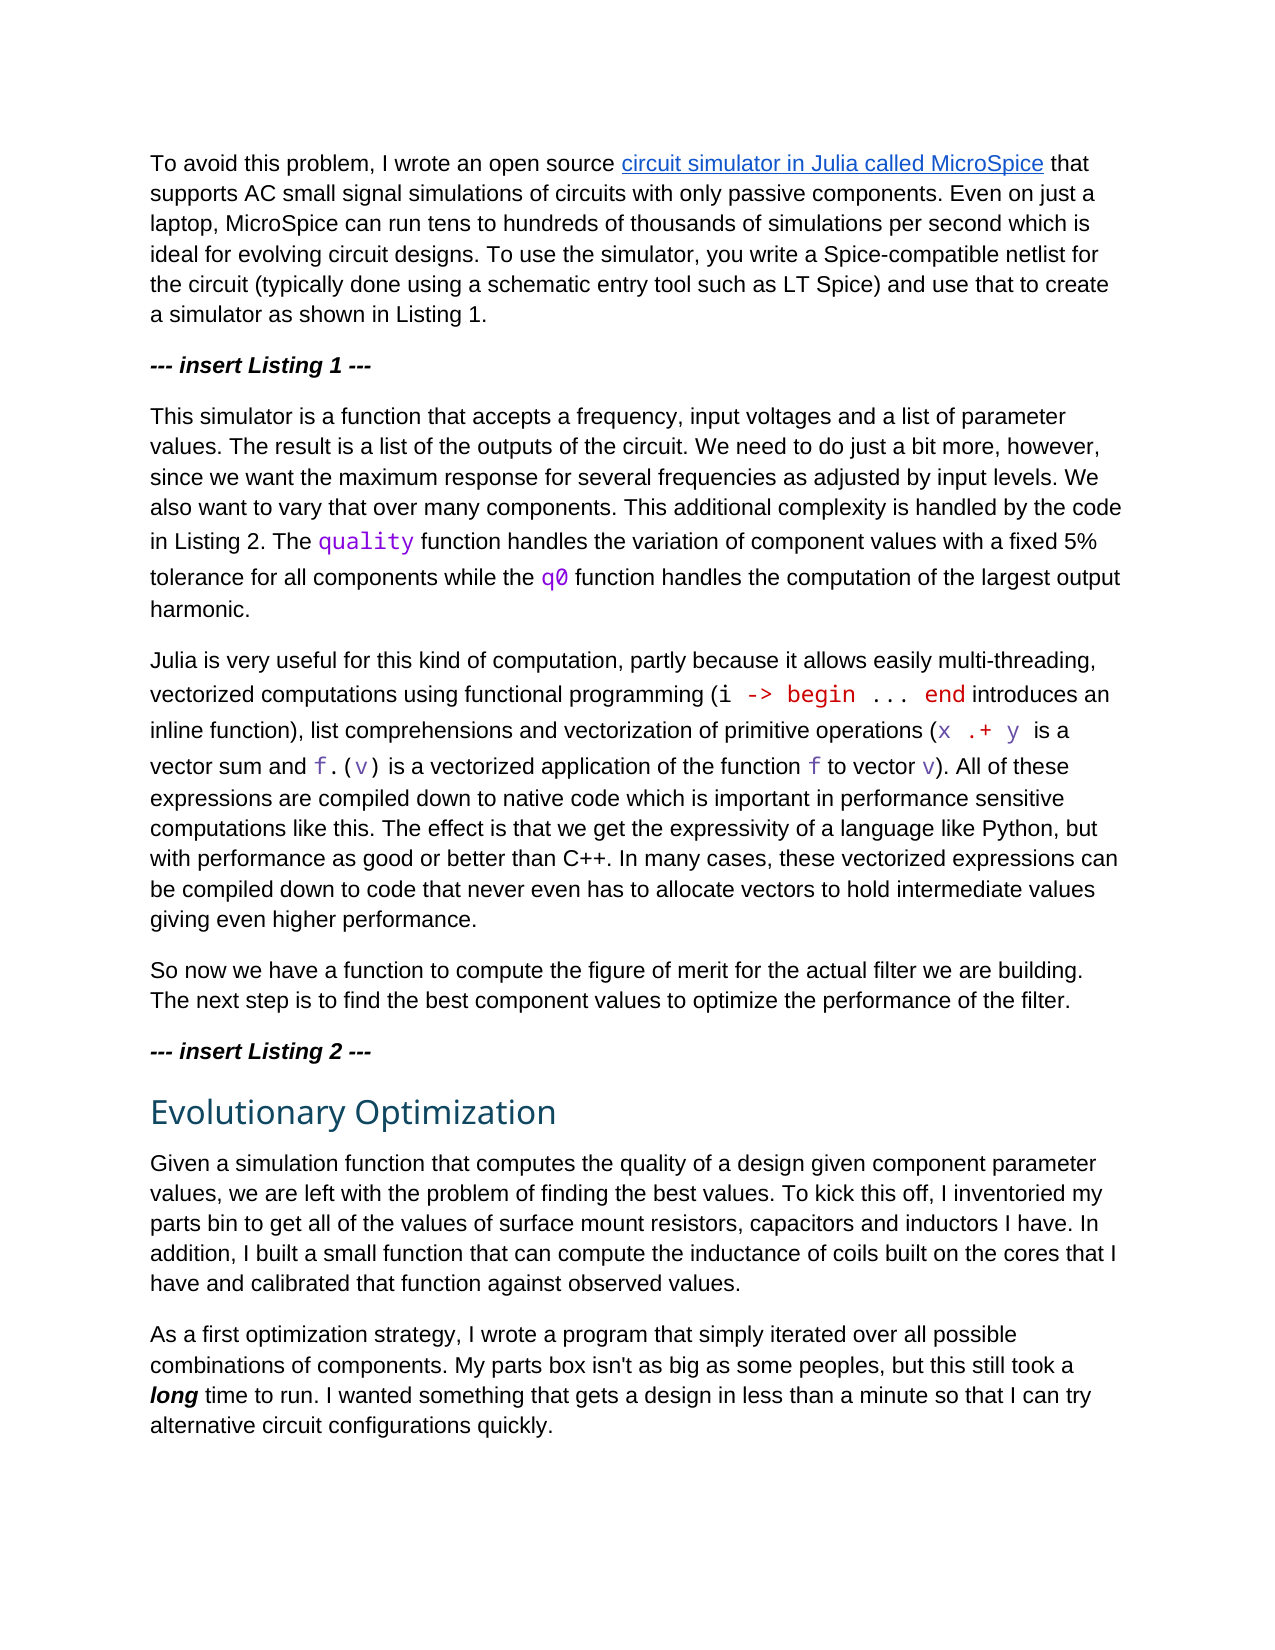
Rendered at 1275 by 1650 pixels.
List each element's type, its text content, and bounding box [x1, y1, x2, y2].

text Julia is very useful for this kind of computation, partly because it allows easily multi-threading, vectorized computations using functional programming (i -> begin ... end introduces an inline function), list comprehensions and vectorization of primitive operations (x .+ y is a vector sum and f.(v) is a vectorized application of the function f to vector v). All of these expressions are compiled down to native code which is important in performance sensitive computations like this. The effect is that we get the expressivity of a language like Python, but with performance as good or better than C++. In many cases, these vectorized expressions can be compiled down to code that never even has to allocate vectors to hold intermediate values giving even higher performance. [150, 647, 1125, 932]
text As a first optimization strategy, I wrote a program that simply iterated over all possible combinations of components. My parts box isn't as big as some peoples, but this still took a long time to run. I wanted something that gets a design in less than a minute so that I can try alternative circuit configurations quickly. [150, 1321, 1125, 1438]
text --- insert Listing 2 --- [150, 1038, 1125, 1064]
text This simulator is a function that accepts a frequency, input voltages and a list of parameter values. The result is a list of the outputs of the circuit. We need to do just a bit more, however, since we want the maximum response for several frequencies as adjusted by input levels. We also want to vary that over many components. This additional complexity is handled by the code in Listing 2. The quality function handles the variation of component values with a fixed 5% tolerance for all components while the q0 function handles the computation of the largest output harmonic. [150, 403, 1125, 622]
text --- insert Listing 1 --- [150, 352, 1125, 378]
subtitle Evolutionary Optimization [150, 1089, 1125, 1134]
text Given a simulation function that computes the quality of a design given component parameter values, we are left with the problem of finding the best values. To kick this off, I inventoried my parts bin to get all of the values of surface mount resistors, capacitors and inductors I have. In addition, I built a small function that can compute the inductance of coils built on the cores that I have and calibrated that function against observed values. [150, 1149, 1125, 1297]
text To avoid this problem, I wrote an open source circuit simulator in Julia called MicroSpice that supports AC small signal simulations of circuits with only passive components. Even on just a laptop, MicroSpice can run tens to hundreds of thousands of simulations per second which is ideal for evolving circuit designs. To use the simulator, you write a Spice-compatible netlist for the circuit (typically done using a schematic entry tool such as LT Spice) and use that to create a simulator as shown in Listing 1. [150, 150, 1125, 327]
text So now we have a function to compute the figure of merit for the actual filter we are building. The next step is to find the best component values to optimize the performance of the filter. [150, 957, 1125, 1013]
